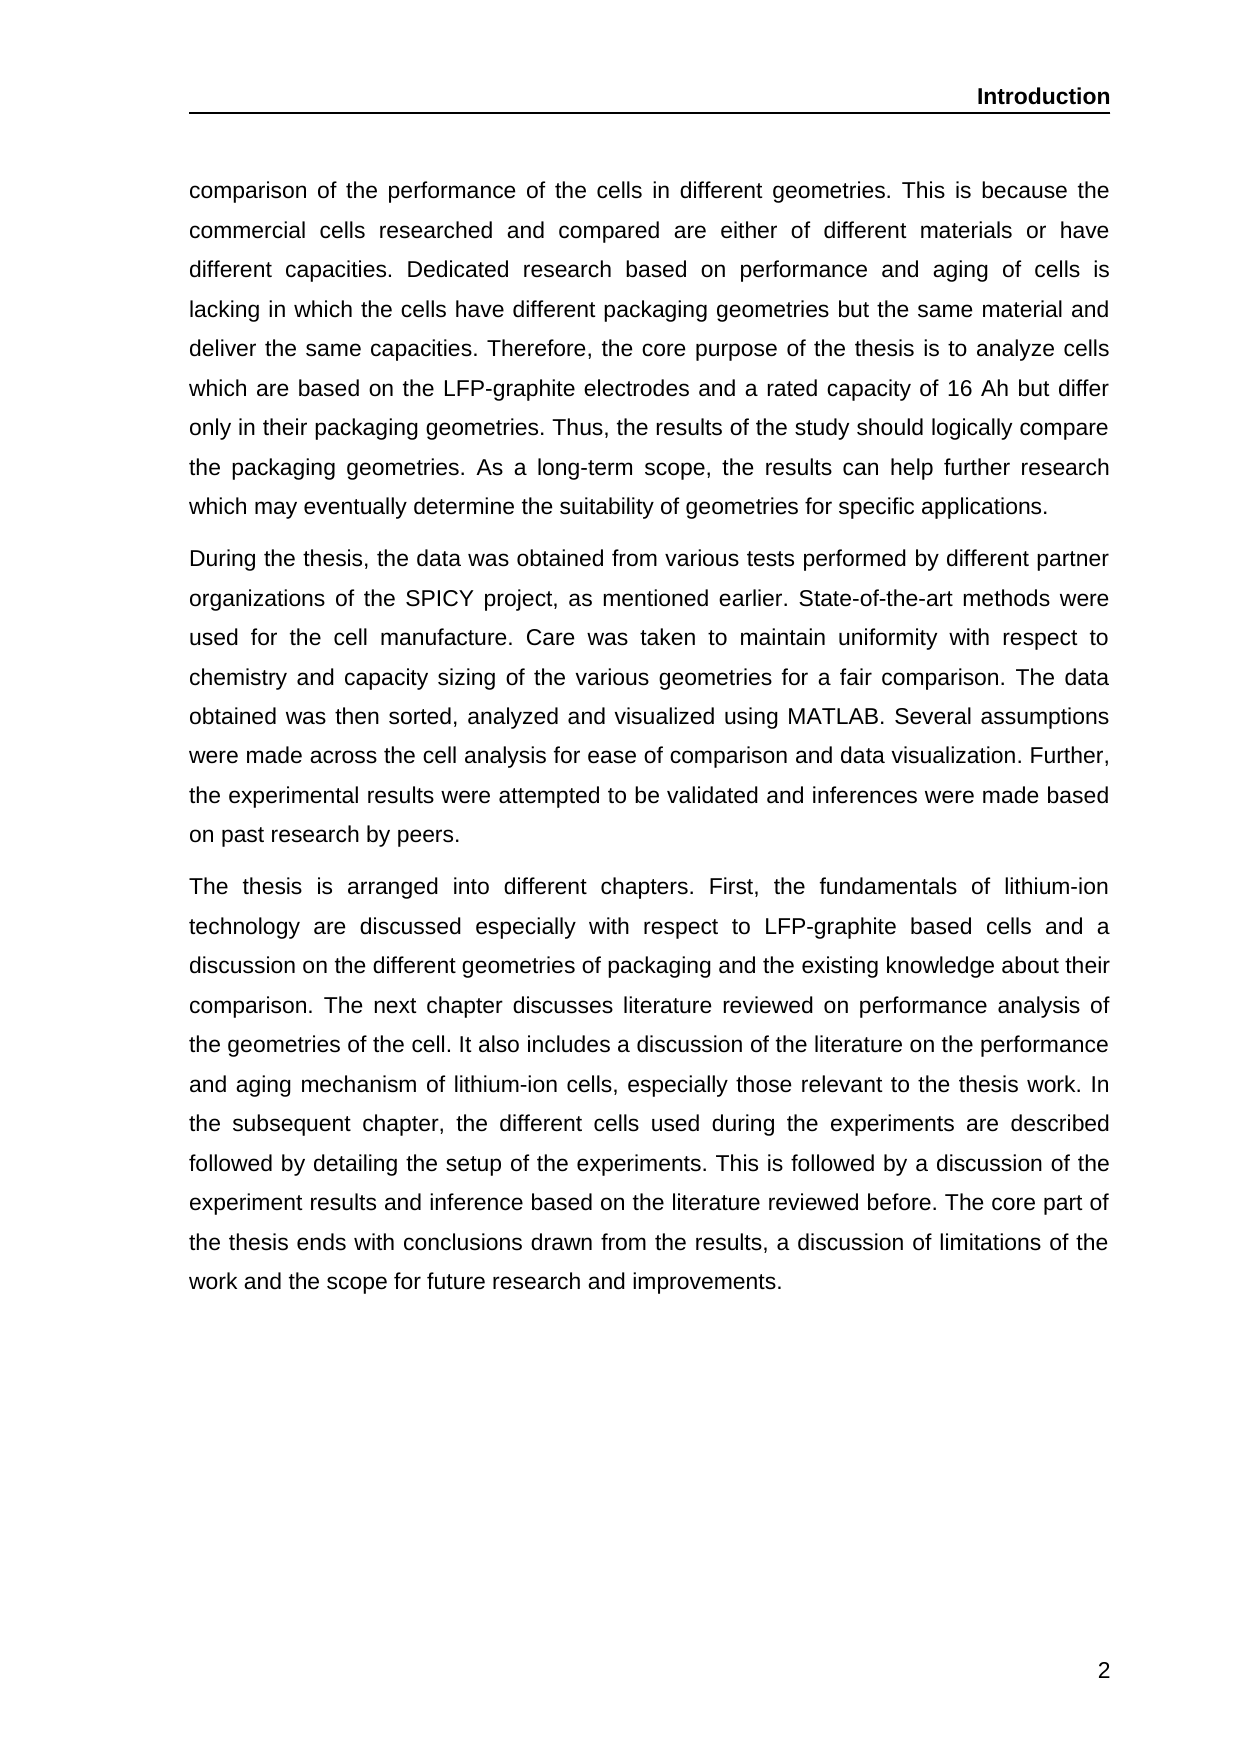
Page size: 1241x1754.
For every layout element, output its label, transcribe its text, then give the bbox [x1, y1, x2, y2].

text The thesis is arranged into different chapters. First, the fundamentals of lithium-ion technology are discussed especially with respect to LFP-graphite based cells and a discussion on the different geometries of packaging and the existing knowledge about their comparison. The next chapter discusses literature reviewed on performance analysis of the geometries of the cell. It also includes a discussion of the literature on the performance and aging mechanism of lithium-ion cells, especially those relevant to the thesis work. In the subsequent chapter, the different cells used during the experiments are described followed by detailing the setup of the experiments. This is followed by a discussion of the experiment results and inference based on the literature reviewed before. The core part of the thesis ends with conclusions drawn from the results, a discussion of limitations of the work and the scope for future research and improvements. [189, 873, 1110, 1294]
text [189, 177, 1110, 519]
text During the thesis, the data was obtained from various tests performed by different partner organizations of the SPICY project, as mentioned earlier. State-of-the-art methods were used for the cell manufacture. Care was taken to maintain uniformity with respect to chemistry and capacity sizing of the various geometries for a fair comparison. The data obtained was then sorted, analyzed and visualized using MATLAB. Several assumptions were made across the cell analysis for ease of comparison and data visualization. Further, the experimental results were attempted to be validated and inferences were made based on past research by peers. [189, 545, 1110, 848]
